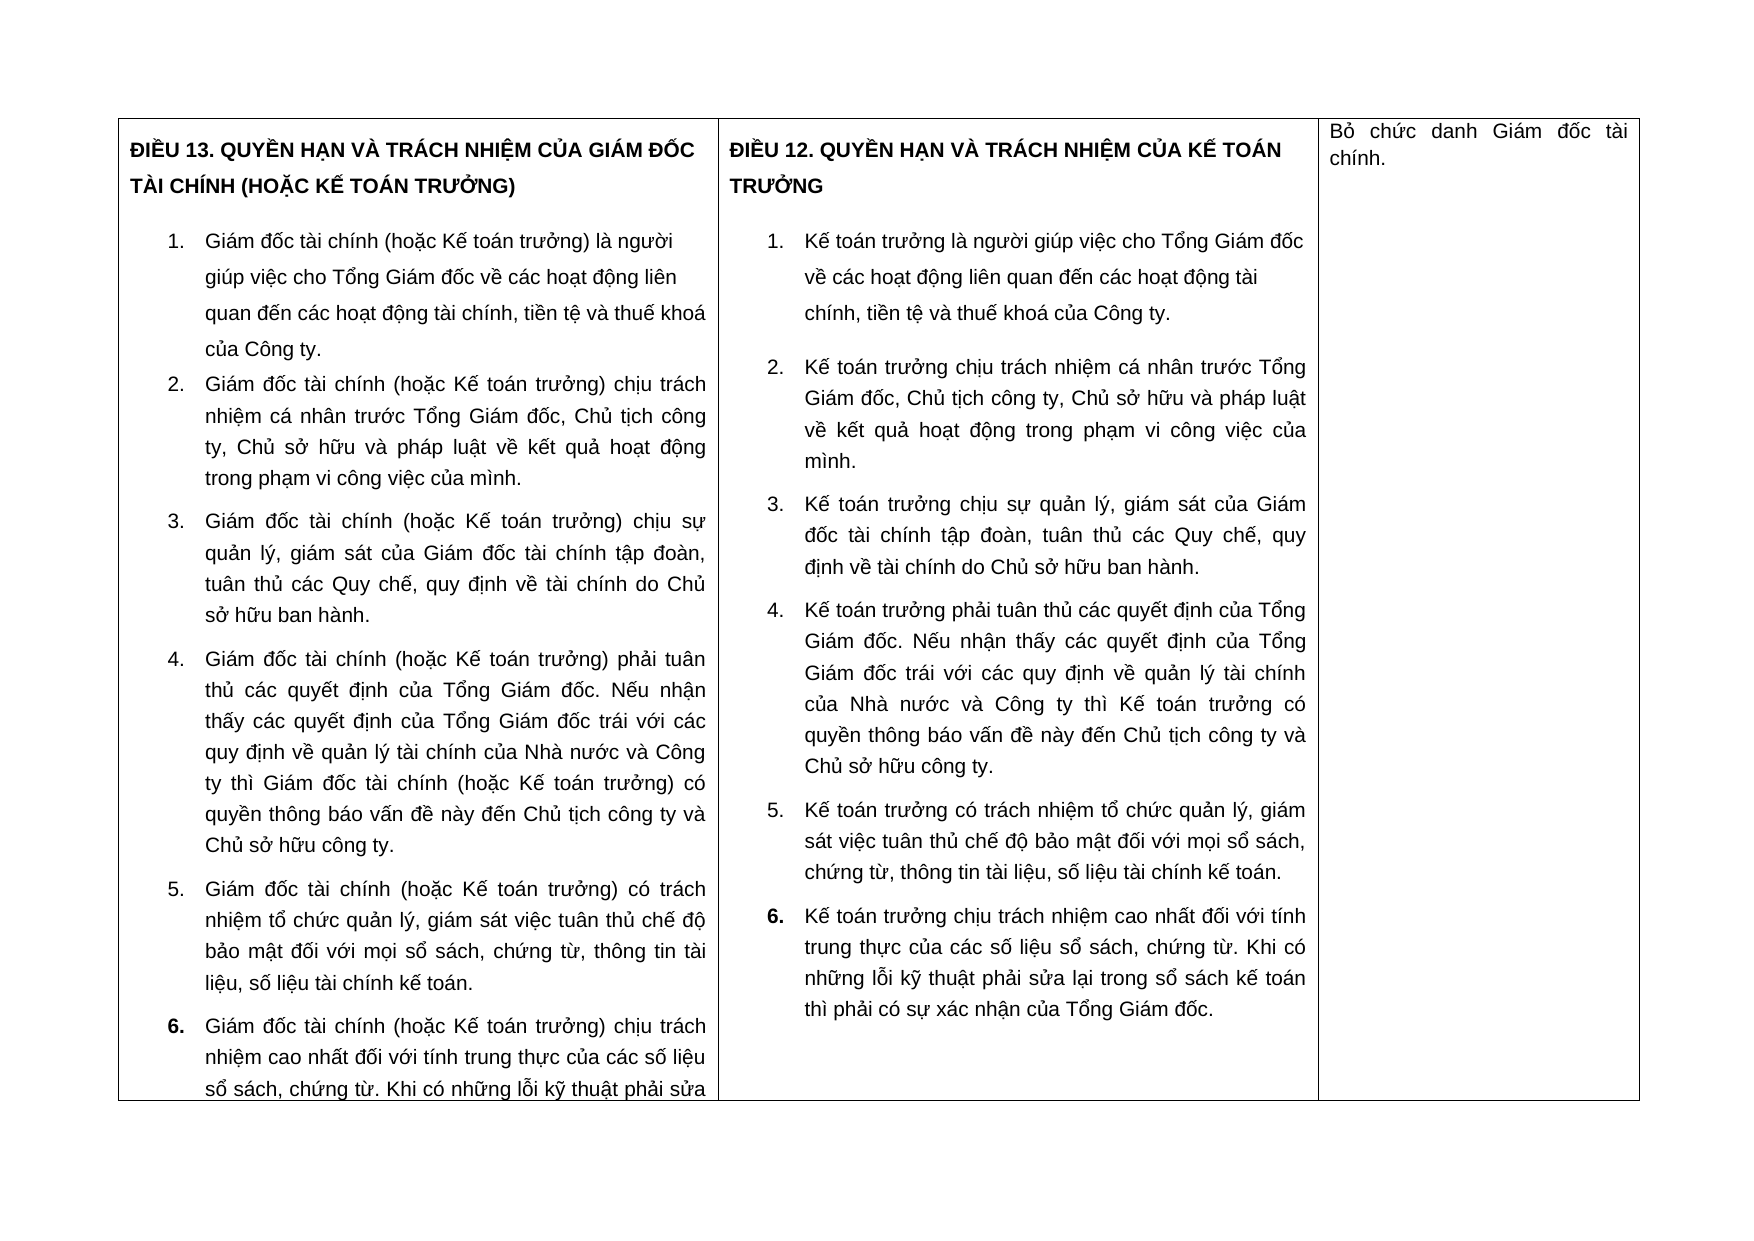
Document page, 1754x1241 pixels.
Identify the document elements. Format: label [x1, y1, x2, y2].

table_cell [719, 119, 1318, 1100]
table_cell [119, 119, 718, 1100]
table_cell [1319, 119, 1639, 1100]
